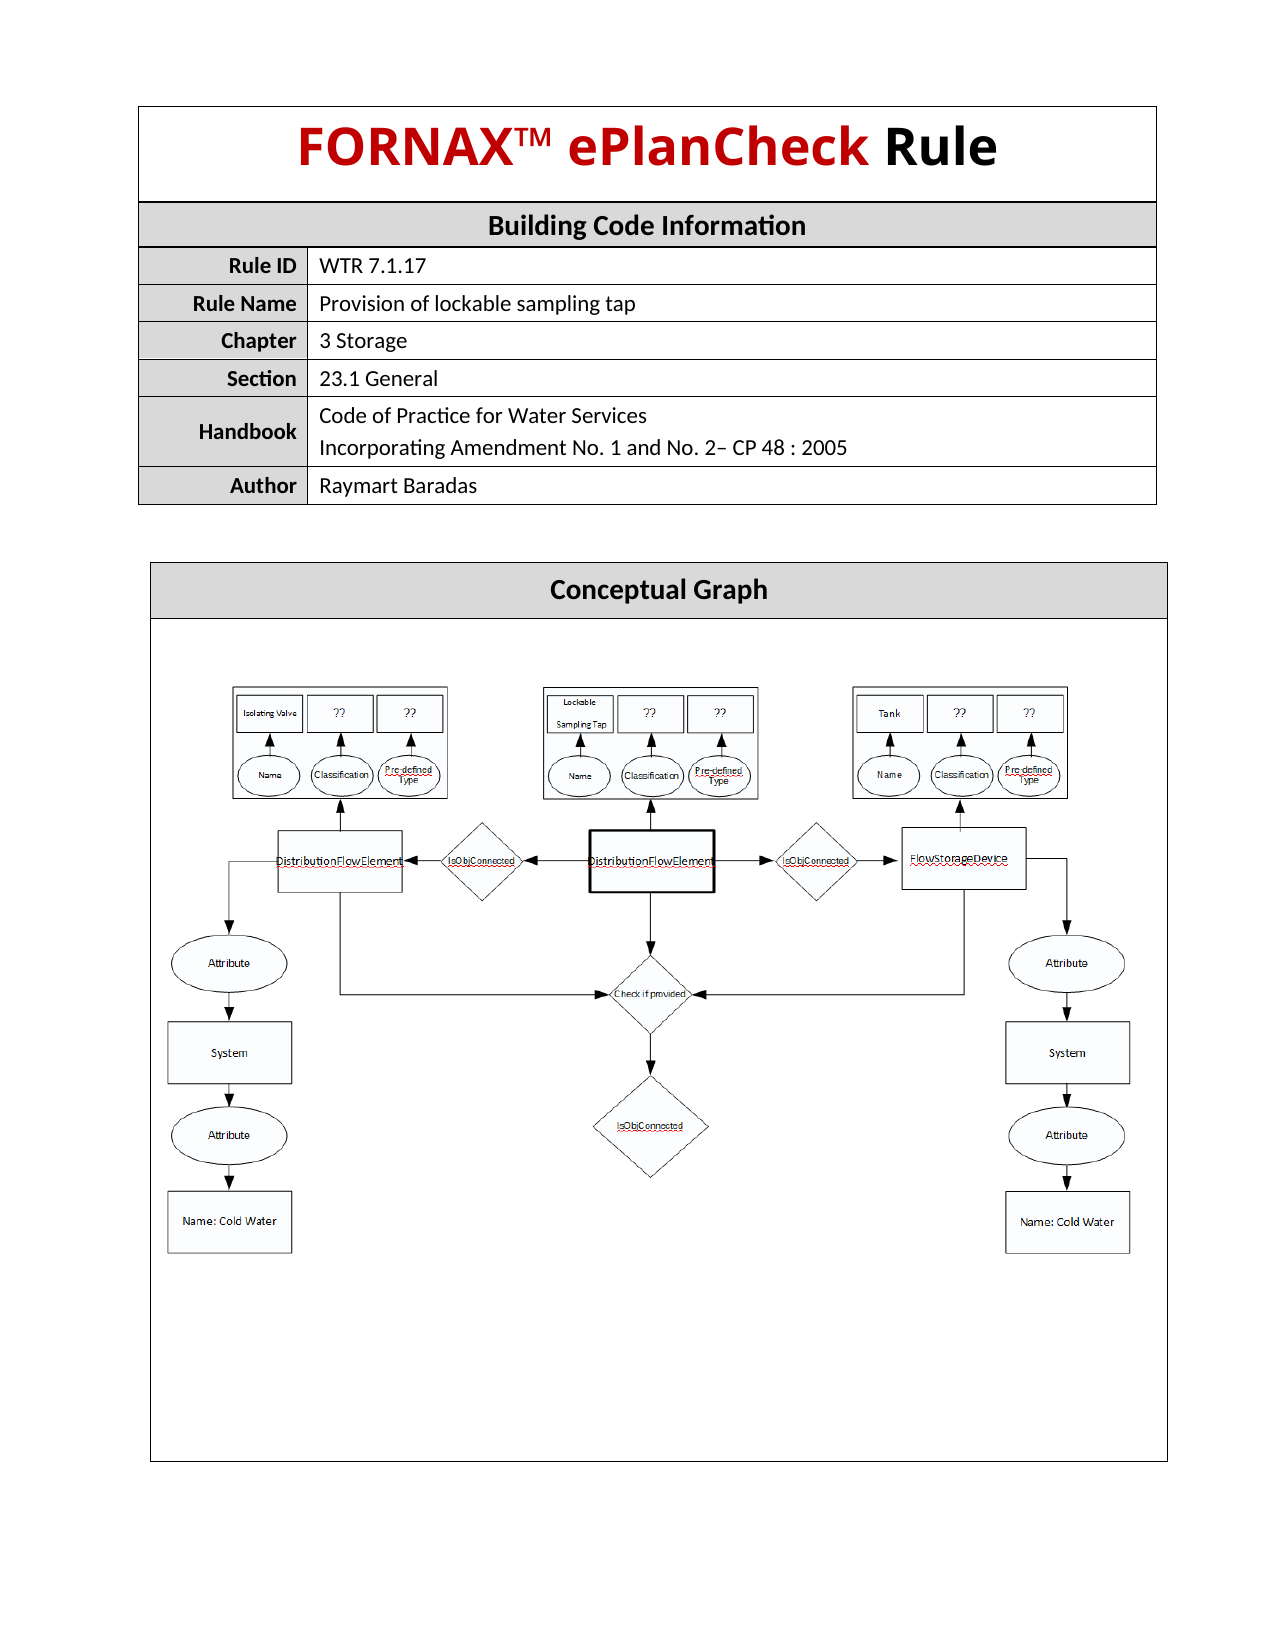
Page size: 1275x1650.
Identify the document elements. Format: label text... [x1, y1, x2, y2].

table_header FORNAX™ ePlanCheck Rule [139, 107, 1156, 201]
table_cell Handbook [139, 397, 307, 466]
table_cell Code of Practice for Water Services Incorporating Amendment No. 1 and No. 2– CP 48 : 2005 [308, 397, 1156, 466]
table_cell 3 Storage [308, 322, 1156, 358]
table_cell WTR 7.1.17 [308, 248, 1156, 284]
table_cell 23.1 General [308, 360, 1156, 396]
table_cell Raymart Baradas [308, 467, 1156, 504]
table_cell Section [139, 360, 307, 396]
picture [161, 623, 1137, 1272]
table_cell Building Code Information [139, 203, 1156, 246]
table_cell Rule ID [139, 248, 307, 284]
table_cell [151, 619, 1167, 1461]
table_cell Provision of lockable sampling tap [308, 285, 1156, 321]
table_header Conceptual Graph [151, 563, 1167, 618]
table_cell Rule Name [139, 285, 307, 321]
table_cell Author [139, 467, 307, 504]
table_cell Chapter [139, 322, 307, 358]
